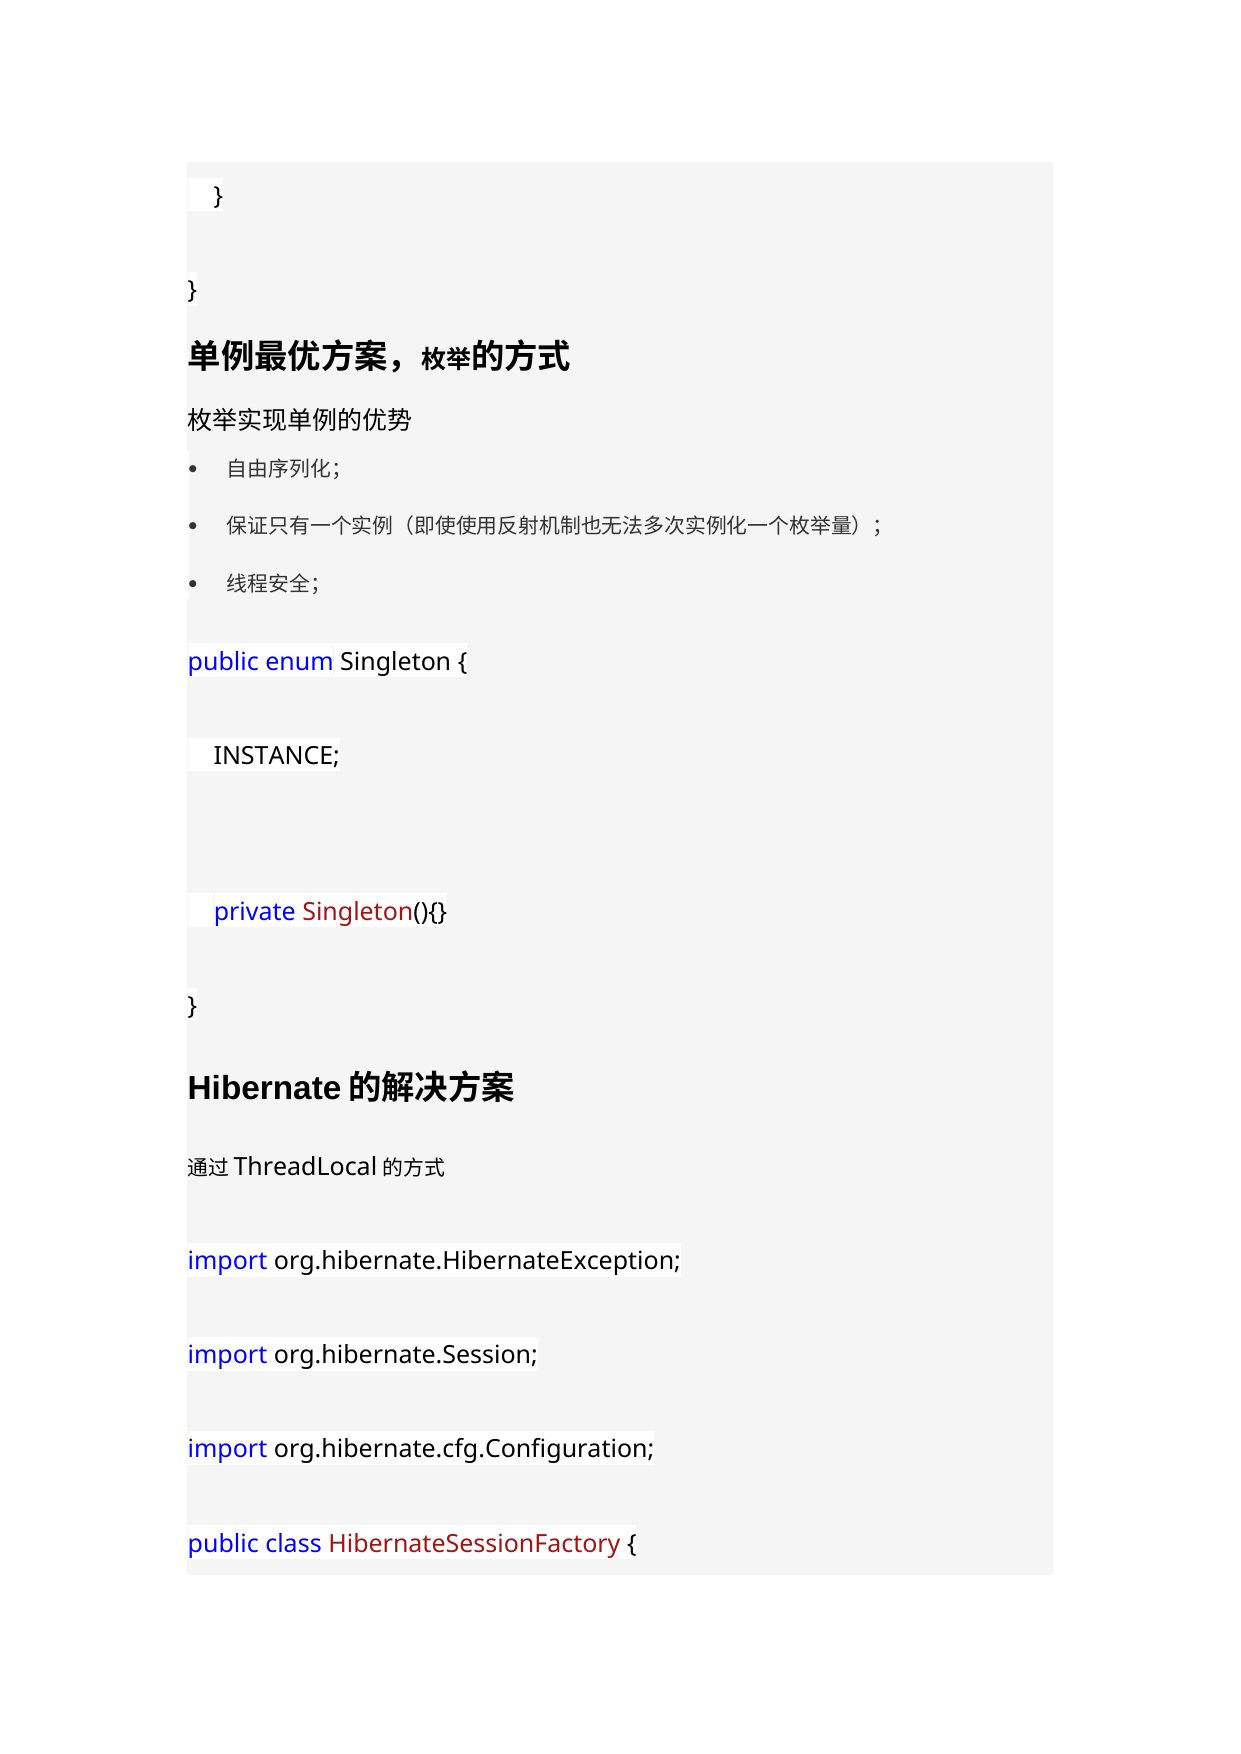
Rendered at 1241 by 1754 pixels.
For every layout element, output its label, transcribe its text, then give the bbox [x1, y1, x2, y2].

text } [187, 972, 1053, 1037]
text import org.hibernate.Session; [187, 1322, 1053, 1387]
text 单例最优方案，枚举的方式 [187, 321, 1053, 386]
text INSTANCE; [187, 722, 1053, 787]
list 线程安全； [189, 566, 1053, 599]
text private Singleton(){} [187, 878, 1053, 943]
text import org.hibernate.cfg.Configuration; [187, 1416, 1053, 1481]
text Hibernate的解决方案 [187, 1053, 1053, 1118]
text public enum Singleton { [187, 628, 1053, 693]
text } [187, 256, 1053, 321]
text 通过ThreadLocal的方式 [187, 1133, 1053, 1198]
text import org.hibernate.HibernateException; [187, 1227, 1053, 1292]
list 保证只有一个实例（即使使用反射机制也无法多次实例化一个枚举量）； [189, 509, 1053, 541]
list 自由序列化； [189, 451, 1053, 484]
text 枚举实现单例的优势 [187, 386, 1053, 451]
text } [187, 162, 1053, 227]
text public class HibernateSessionFactory { [187, 1510, 1053, 1575]
